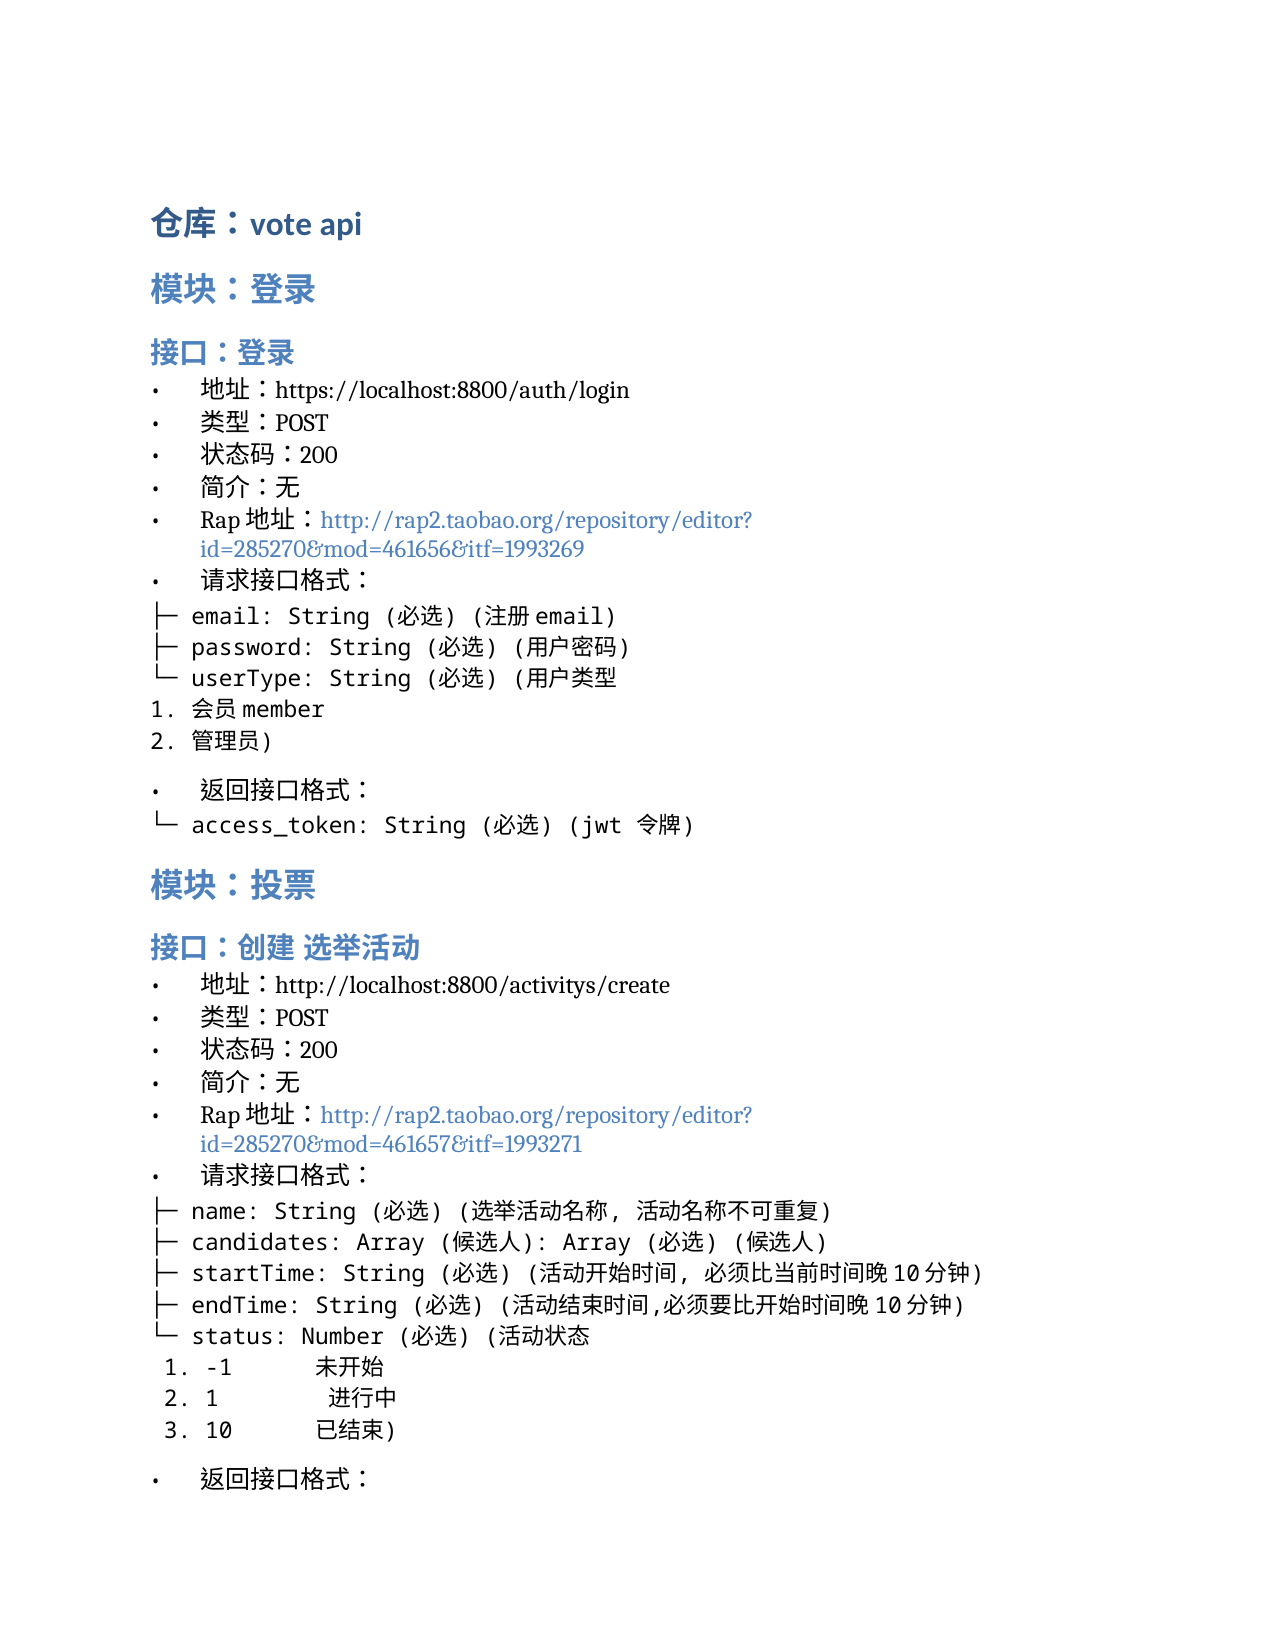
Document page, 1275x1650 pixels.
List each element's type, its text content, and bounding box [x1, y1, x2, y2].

list 类型：POST [150, 408, 1125, 437]
list 返回接口格式： [150, 1466, 1125, 1494]
subtitle 仓库：vote api [150, 200, 1125, 245]
list 状态码：200 [150, 1036, 1125, 1065]
list 地址：http://localhost:8800/activitys/create [150, 971, 1125, 1000]
subtitle 模块：投票 [150, 861, 1125, 907]
list Rap地址：http://rap2.taobao.org/repository/editor?id=285270&mod=461657&itf=1993271 [150, 1101, 1125, 1158]
subtitle 模块：登录 [150, 266, 1125, 312]
text └─ access_token: String (必选) (jwt 令牌) [150, 809, 1125, 841]
list 简介：无 [150, 1068, 1125, 1097]
list 请求接口格式： [150, 567, 1125, 596]
list 请求接口格式： [150, 1162, 1125, 1191]
list 状态码：200 [150, 441, 1125, 470]
list 类型：POST [150, 1003, 1125, 1032]
list 地址：https://localhost:8800/auth/login [150, 376, 1125, 405]
list 返回接口格式： [150, 777, 1125, 806]
text ├─ name: String (必选) (选举活动名称, 活动名称不可重复) ├─ candidates: Array (候选人): Array (必选) (候选人) ├─ startTime: String (必选) (活动开始时间, 必须比当前时间晚10分钟) ├─ endTime: String (必选) (活动结束时间,必须要比开始时间晚10分钟) └─ status: Number (必选) (活动状态 1. -1 未开始 2. 1 进行中 3. 10 已结束) [150, 1195, 1125, 1445]
subtitle 接口：创建 选举活动 [150, 928, 1125, 967]
list Rap地址：http://rap2.taobao.org/repository/editor?id=285270&mod=461656&itf=1993269 [150, 506, 1125, 563]
subtitle 接口：登录 [150, 332, 1125, 372]
text ├─ email: String (必选) (注册email) ├─ password: String (必选) (用户密码) └─ userType: String (必选) (用户类型 1. 会员 member 2. 管理员) [150, 600, 1125, 756]
list 简介：无 [150, 473, 1125, 502]
